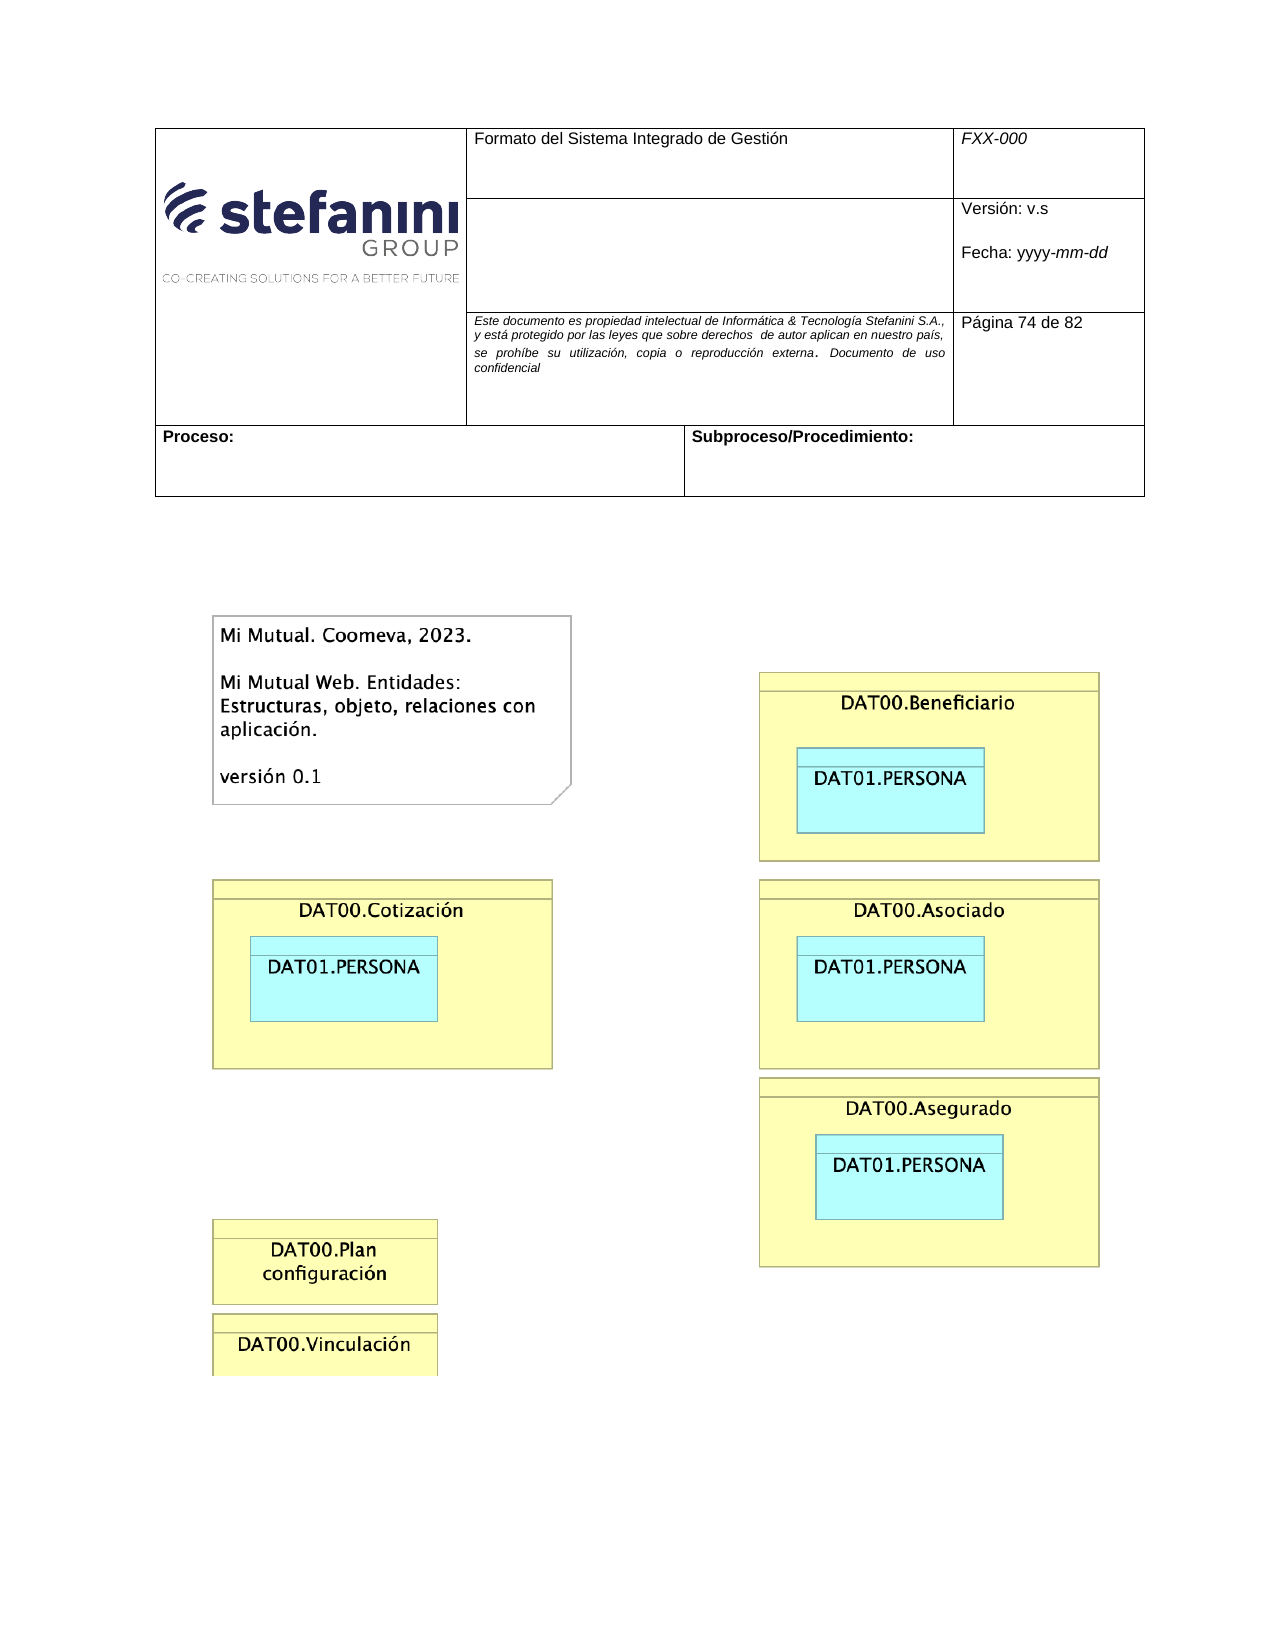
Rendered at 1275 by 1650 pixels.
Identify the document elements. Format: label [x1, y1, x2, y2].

picture [162, 182, 460, 286]
picture [196, 599, 1115, 1376]
